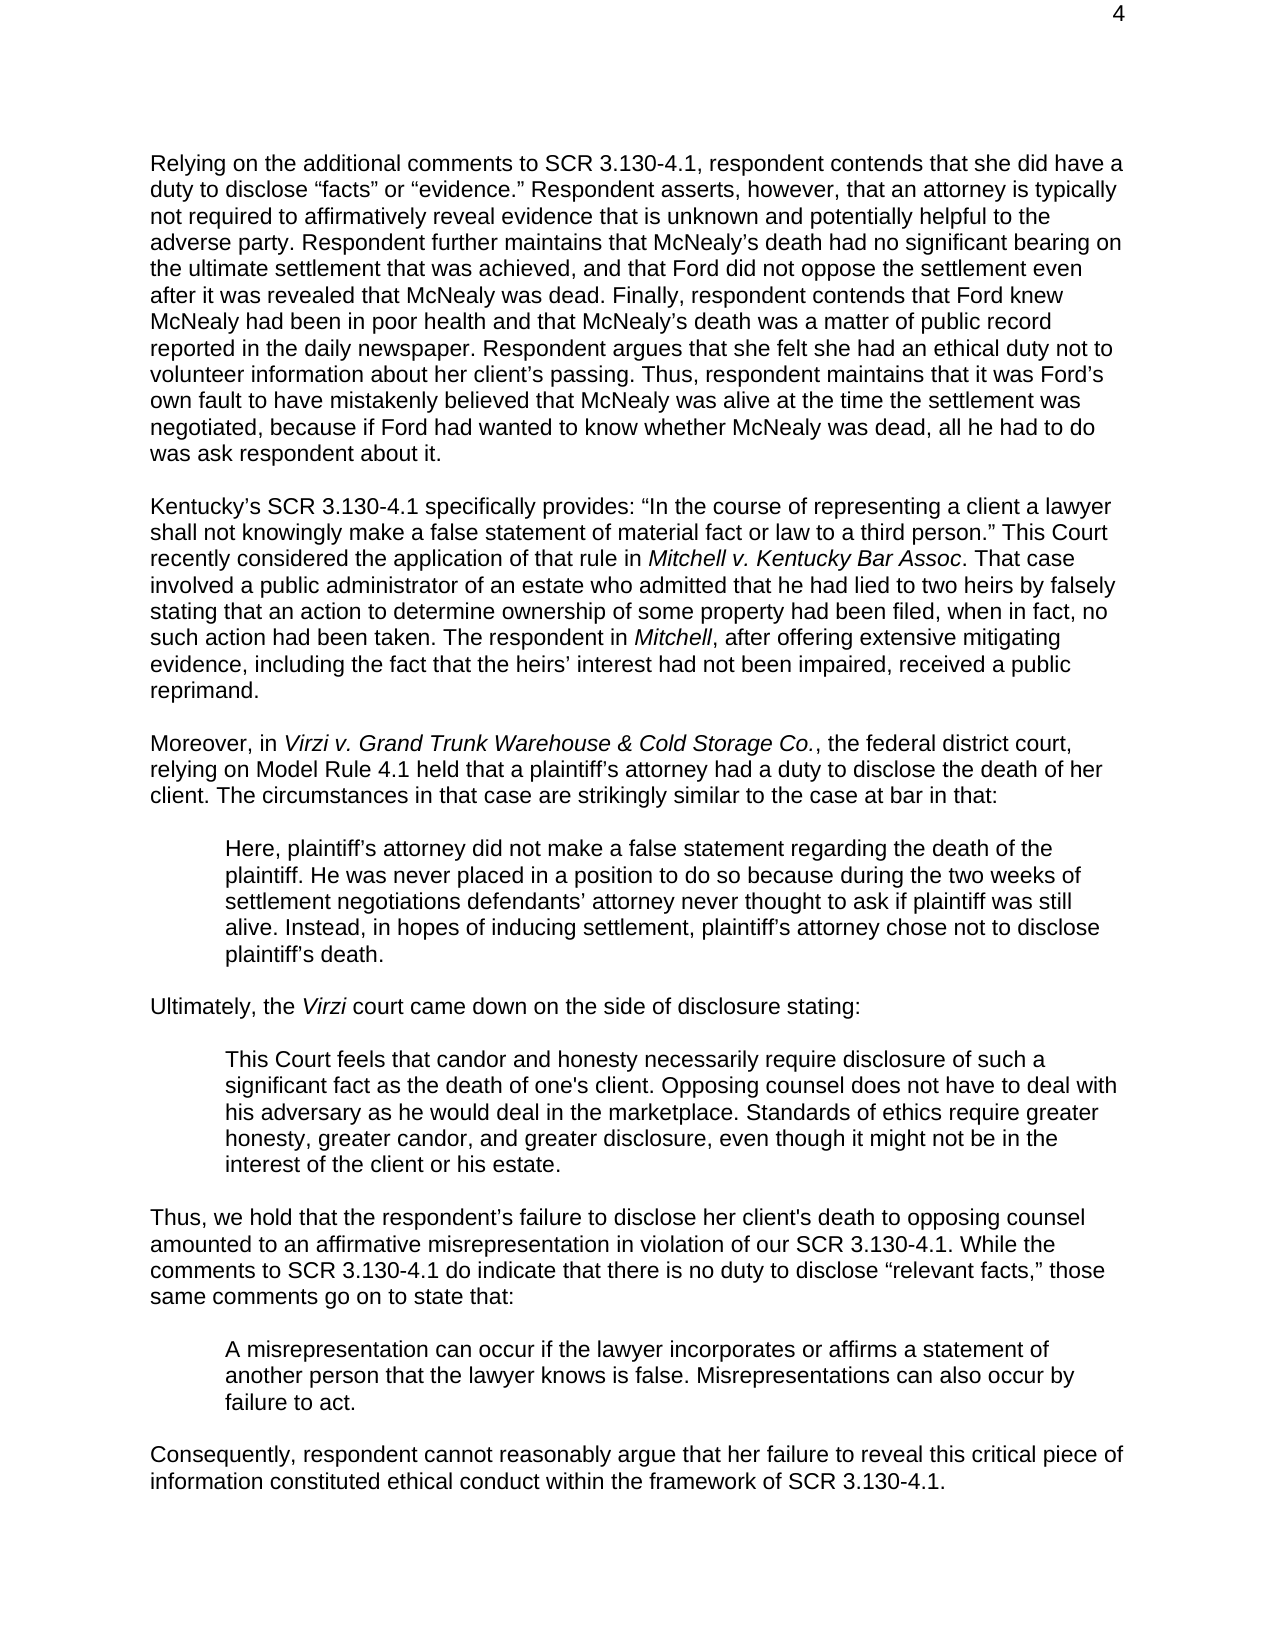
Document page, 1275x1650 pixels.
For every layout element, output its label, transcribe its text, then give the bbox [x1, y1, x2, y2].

text Thus, we hold that the respondent’s failure to disclose her client's death to opposing counsel amounted to an affirmative misrepresentation in violation of our SCR 3.130-4.1. While the comments to SCR 3.130-4.1 do indicate that there is no duty to disclose “relevant facts,” those same comments go on to state that: [150, 1204, 1125, 1309]
text Kentucky’s SCR 3.130-4.1 specifically provides: “In the course of representing a client a lawyer shall not knowingly make a false statement of material fact or law to a third person.” This Court recently considered the application of that rule in Mitchell v. Kentucky Bar Assoc. That case involved a public administrator of an estate who admitted that he had lied to two heirs by falsely stating that an action to determine ownership of some property had been filed, when in fact, no such action had been taken. The respondent in Mitchell, after offering extensive mitigating evidence, including the fact that the heirs’ interest had not been impaired, received a public reprimand. [150, 493, 1125, 703]
text This Court feels that candor and honesty necessarily require disclosure of such a significant fact as the death of one's client. Opposing counsel does not have to deal with his adversary as he would deal in the marketplace. Standards of ethics require greater honesty, greater candor, and greater disclosure, even though it might not be in the interest of the client or his estate. [225, 1046, 1125, 1178]
text Consequently, respondent cannot reasonably argue that her failure to reveal this critical piece of information constituted ethical conduct within the framework of SCR 3.130-4.1. [150, 1441, 1125, 1494]
text Moreover, in Virzi v. Grand Trunk Warehouse & Cold Storage Co., the federal district court, relying on Model Rule 4.1 held that a plaintiff’s attorney had a duty to disclose the death of her client. The circumstances in that case are strikingly similar to the case at bar in that: [150, 730, 1125, 809]
text Here, plaintiff’s attorney did not make a false statement regarding the death of the plaintiff. He was never placed in a position to do so because during the two weeks of settlement negotiations defendants’ attorney never thought to ask if plaintiff was still alive. Instead, in hopes of inducing settlement, plaintiff’s attorney chose not to disclose plaintiff’s death. [225, 835, 1125, 967]
text Relying on the additional comments to SCR 3.130-4.1, respondent contends that she did have a duty to disclose “facts” or “evidence.” Respondent asserts, however, that an attorney is typically not required to affirmatively reveal evidence that is unknown and potentially helpful to the adverse party. Respondent further maintains that McNealy’s death had no significant bearing on the ultimate settlement that was achieved, and that Ford did not oppose the settlement even after it was revealed that McNealy was dead. Finally, respondent contends that Ford knew McNealy had been in poor health and that McNealy’s death was a matter of public record reported in the daily newspaper. Respondent argues that she felt she had an ethical duty not to volunteer information about her client’s passing. Thus, respondent maintains that it was Ford’s own fault to have mistakenly believed that McNealy was alive at the time the settlement was negotiated, because if Ford had wanted to know whether McNealy was dead, all he had to do was ask respondent about it. [150, 150, 1125, 466]
text Ultimately, the Virzi court came down on the side of disclosure stating: [150, 993, 1125, 1020]
text A misrepresentation can occur if the lawyer incorporates or affirms a statement of another person that the lawyer knows is false. Misrepresentations can also occur by failure to act. [225, 1336, 1125, 1415]
